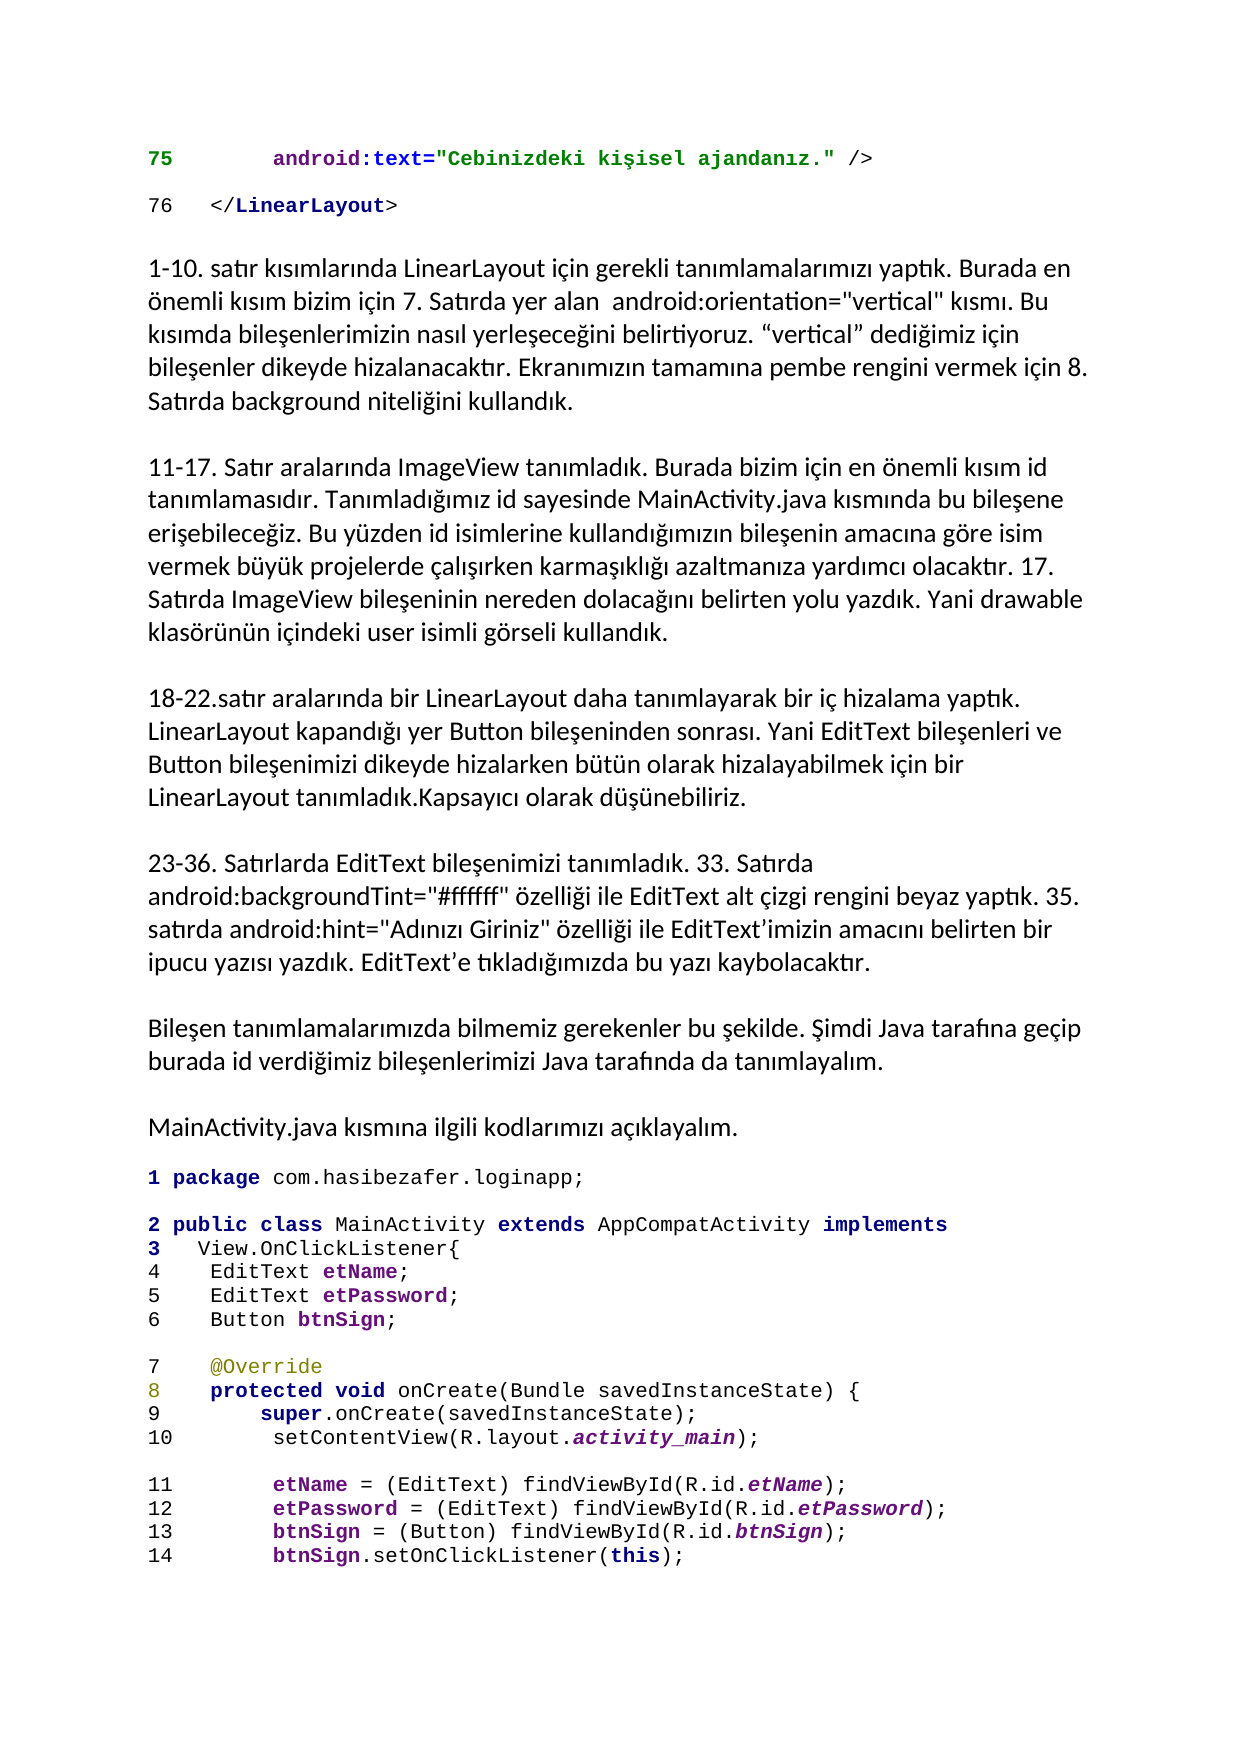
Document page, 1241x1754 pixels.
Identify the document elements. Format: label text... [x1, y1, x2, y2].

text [148, 1238, 1093, 1592]
text 18-22.satır aralarında bir LinearLayout daha tanımlayarak bir iç hizalama yaptık. LinearLayout kapandığı yer Button bileşeninden sonrası. Yani EditText bileşenleri ve Button bileşenimizi dikeyde hizalarken bütün olarak hizalayabilmek için bir LinearLayout tanımladık.Kapsayıcı olarak düşünebiliriz. 23-36. Satırlarda EditText bileşenimizi tanımladık. 33. Satırda android:backgroundTint="#ffffff" özelliği ile EditText alt çizgi rengini beyaz yaptık. 35. satırda android:hint="Adınızı Giriniz" özelliği ile EditText’imizin amacını belirten bir ipucu yazısı yazdık. EditText’e tıkladığımızda bu yazı kaybolacaktır. Bileşen tanımlamalarımızda bilmemiz gerekenler bu şekilde. Şimdi Java tarafına geçip burada id verdiğimiz bileşenlerimizi Java tarafında da tanımlayalım. MainActivity.java kısmına ilgili kodlarımızı açıklayalım. 1 package com.hasibezafer.loginapp; 2 public class MainActivity extends AppCompatActivity implements [148, 681, 1093, 1238]
text 1-10. satır kısımlarında LinearLayout için gerekli tanımlamalarımızı yaptık. Burada en önemli kısım bizim için 7. Satırda yer alan android:orientation="vertical" kısmı. Bu kısımda bileşenlerimizin nasıl yerleşeceğini belirtiyoruz. “vertical” dediğimiz için bileşenler dikeyde hizalanacaktır. Ekranımızın tamamına pembe rengini vermek için 8. Satırda background niteliğini kullandık. 11-17. Satır aralarında ImageView tanımladık. Burada bizim için en önemli kısım id tanımlamasıdır. Tanımladığımız id sayesinde MainActivity.java kısmında bu bileşene erişebileceğiz. Bu yüzden id isimlerine kullandığımızın bileşenin amacına göre isim vermek büyük projelerde çalışırken karmaşıklığı azaltmanıza yardımcı olacaktır. 17. Satırda ImageView bileşeninin nereden dolacağını belirten yolu yazdık. Yani drawable klasörünün içindeki user isimli görseli kullandık. [148, 252, 1093, 648]
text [148, 148, 1093, 218]
